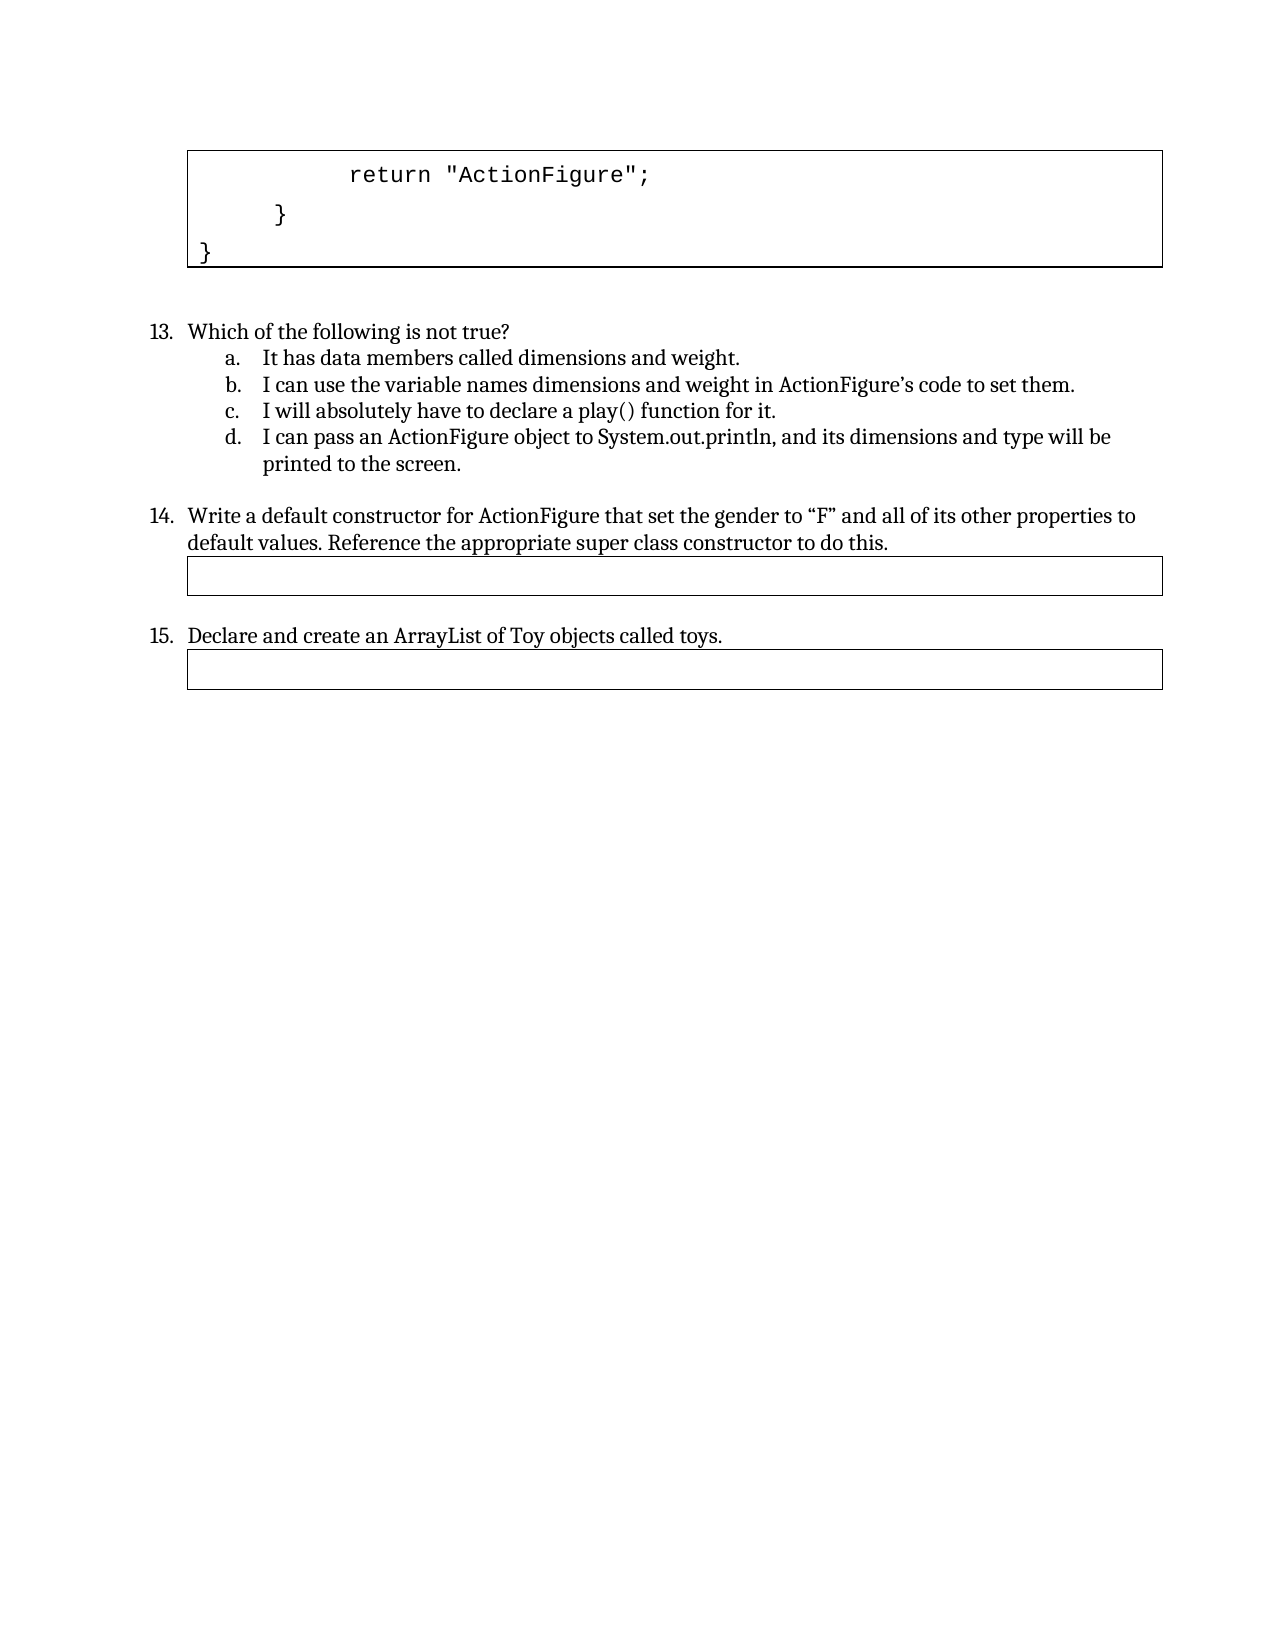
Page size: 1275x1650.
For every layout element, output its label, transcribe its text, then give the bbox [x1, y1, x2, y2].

table_header [188, 650, 1162, 689]
list Which of the following is not true? [150, 319, 1162, 345]
list Write a default constructor for ActionFigure that set the gender to “F” and all of its other properties to default values. Reference the appropriate super class constructor to do this. [150, 503, 1162, 556]
list I will absolutely have to declare a play() function for it. [225, 398, 1162, 424]
list Declare and create an ArrayList of Toy objects called toys. [150, 623, 1162, 649]
table_header [188, 557, 1162, 595]
list It has data members called dimensions and weight. [225, 345, 1162, 371]
list I can pass an ActionFigure object to System.out.println, and its dimensions and type will be printed to the screen. [225, 424, 1162, 477]
table_header class ActionFigure extends Toy { private String gender; public String getType() { return "ActionFigure"; } } [188, 151, 1162, 266]
list I can use the variable names dimensions and weight in ActionFigure’s code to set them. [225, 371, 1162, 398]
